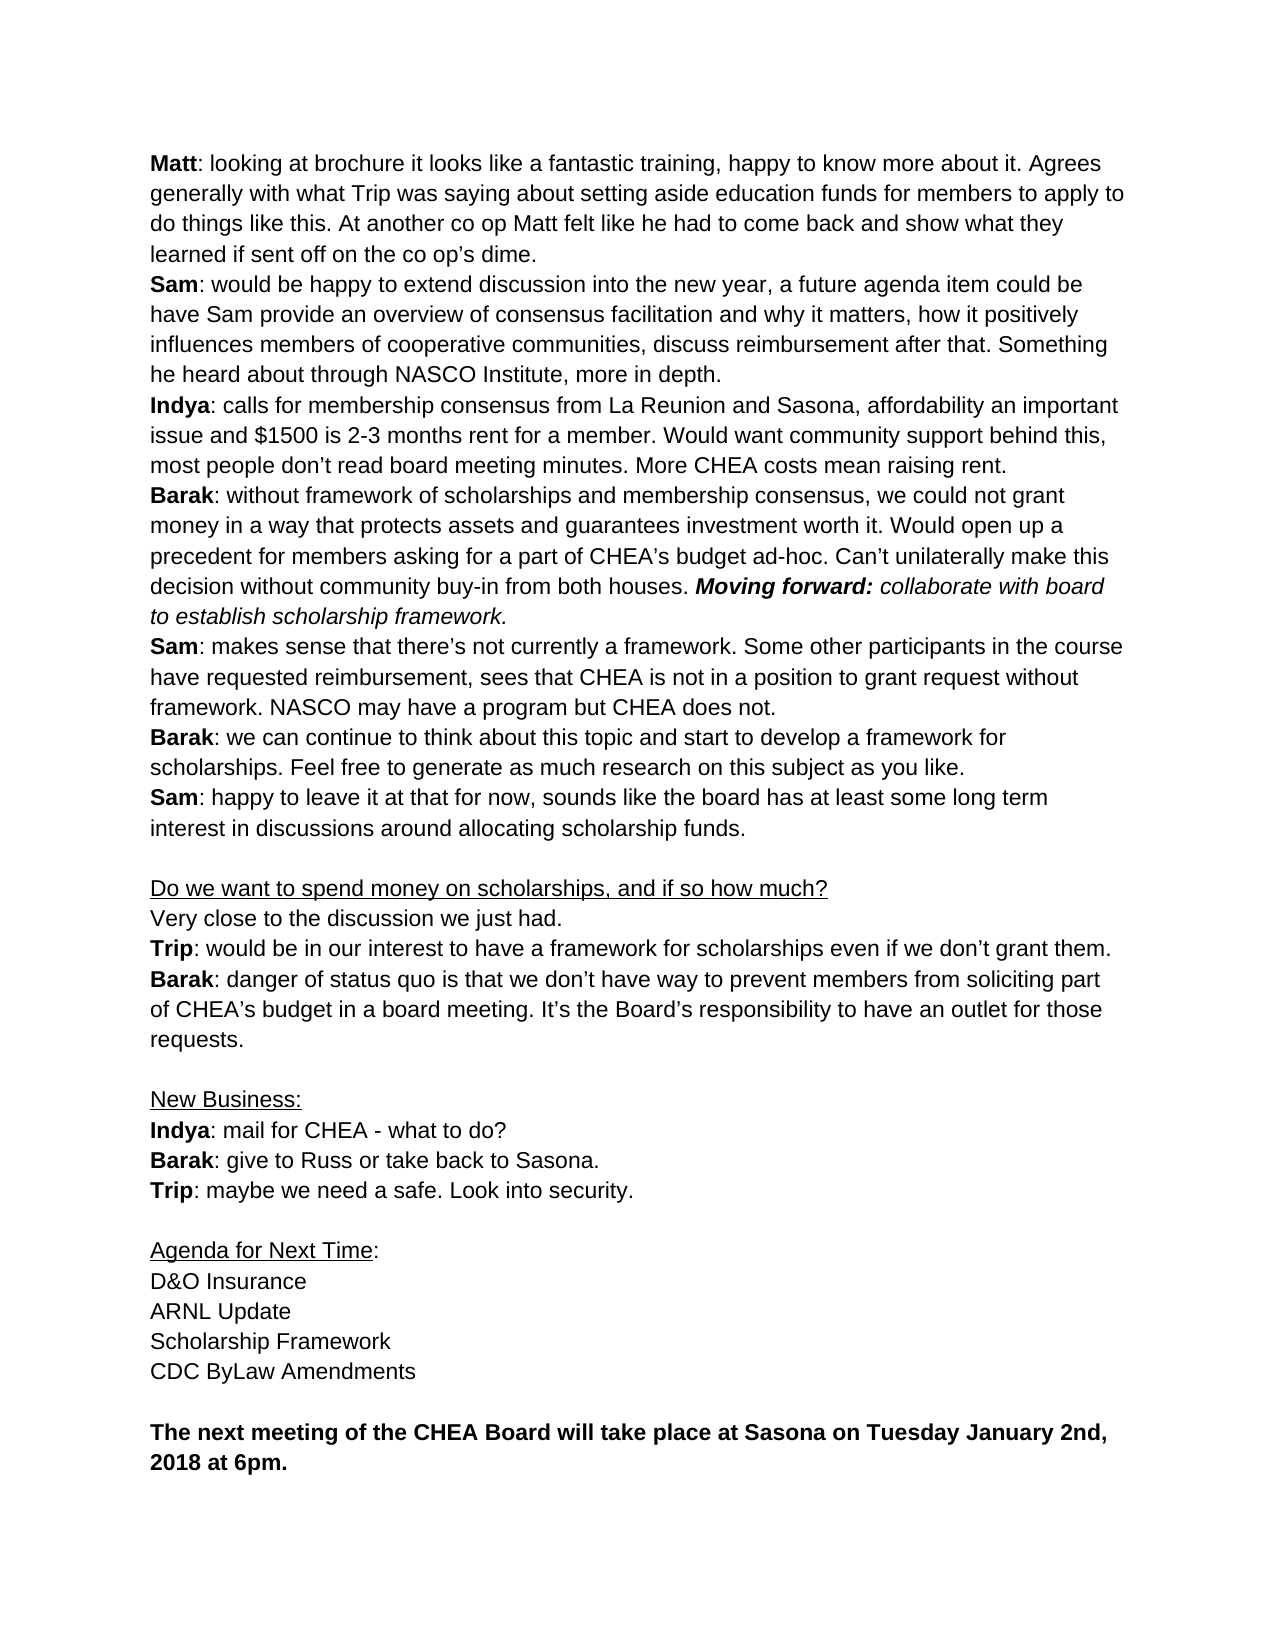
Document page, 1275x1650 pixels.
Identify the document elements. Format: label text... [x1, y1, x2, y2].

text Sam: would be happy to extend discussion into the new year, a future agenda item could be have Sam provide an overview of consensus facilitation and why it matters, how it positively influences members of cooperative communities, discuss reimbursement after that. Something he heard about through NASCO Institute, more in depth. [150, 271, 1125, 388]
text Do we want to spend money on scholarships, and if so how much? [150, 875, 1125, 901]
text Trip: would be in our interest to have a framework for scholarships even if we don’t grant them. [150, 935, 1125, 962]
text Barak: without framework of scholarships and membership consensus, we could not grant money in a way that protects assets and guarantees investment worth it. Would open up a precedent for members asking for a part of CHEA’s budget ad-hoc. Can’t unilaterally make this decision without community buy-in from both houses. Moving forward: collaborate with board to establish scholarship framework. [150, 482, 1125, 629]
text Barak: danger of status quo is that we don’t have way to prevent members from soliciting part of CHEA’s budget in a board meeting. It’s the Board’s responsibility to have an outlet for those requests. [150, 966, 1125, 1052]
text Indya: mail for CHEA - what to do? [150, 1117, 1125, 1143]
text Agenda for Next Time: [150, 1237, 1125, 1264]
text Barak: we can continue to think about this topic and start to develop a framework for scholarships. Feel free to generate as much research on this subject as you like. [150, 724, 1125, 781]
text Sam: makes sense that there’s not currently a framework. Some other participants in the course have requested reimbursement, sees that CHEA is not in a position to grant request without framework. NASCO may have a program but CHEA does not. [150, 633, 1125, 720]
text CDC ByLaw Amendments [150, 1358, 1125, 1385]
text Matt: looking at brochure it looks like a fantastic training, happy to know more about it. Agrees generally with what Trip was saying about setting aside education funds for members to apply to do things like this. At another co op Matt felt like he had to come back and show what they learned if sent off on the co op’s dime. [150, 150, 1125, 267]
text ARNL Update [150, 1298, 1125, 1324]
text Trip: maybe we need a safe. Look into security. [150, 1177, 1125, 1203]
text Barak: give to Russ or take back to Sasona. [150, 1147, 1125, 1173]
text Scholarship Framework [150, 1328, 1125, 1354]
text D&O Insurance [150, 1268, 1125, 1294]
text Very close to the discussion we just had. [150, 905, 1125, 932]
text New Business: [150, 1086, 1125, 1113]
text Sam: happy to leave it at that for now, sounds like the board has at least some long term interest in discussions around allocating scholarship funds. [150, 784, 1125, 841]
text The next meeting of the CHEA Board will take place at Sasona on Tuesday January 2nd, 2018 at 6pm. [150, 1419, 1125, 1475]
text Indya: calls for membership consensus from La Reunion and Sasona, affordability an important issue and $1500 is 2-3 months rent for a member. Would want community support behind this, most people don’t read board meeting minutes. More CHEA costs mean raising rent. [150, 392, 1125, 478]
